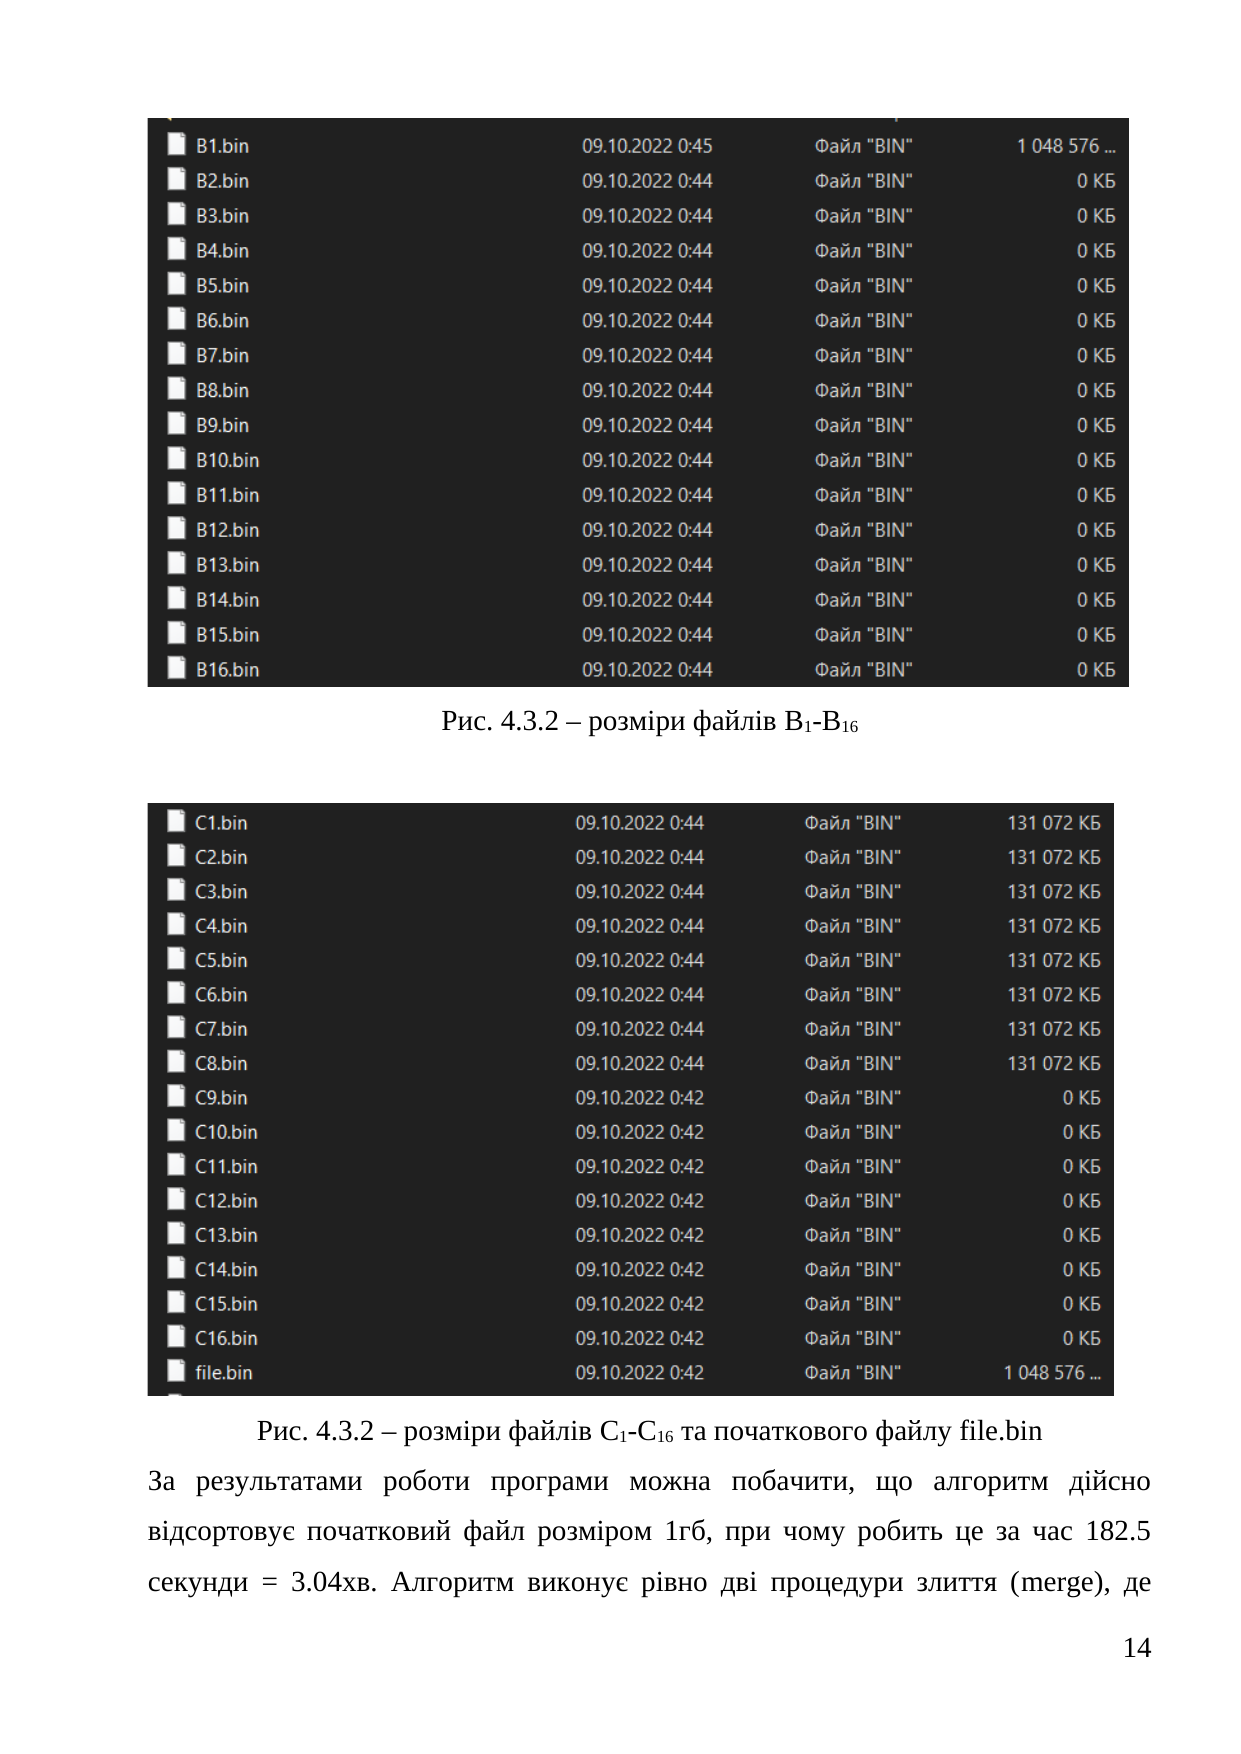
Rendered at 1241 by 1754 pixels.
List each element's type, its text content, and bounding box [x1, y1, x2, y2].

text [148, 1463, 1152, 1597]
text Рис. 4.3.2 – розміри файлів B1-B16 [148, 703, 1152, 736]
text Рис. 4.3.2 – розміри файлів C1-C16 та початкового файлу file.bin [148, 1413, 1152, 1446]
picture [147, 803, 1114, 1396]
picture [147, 118, 1129, 687]
